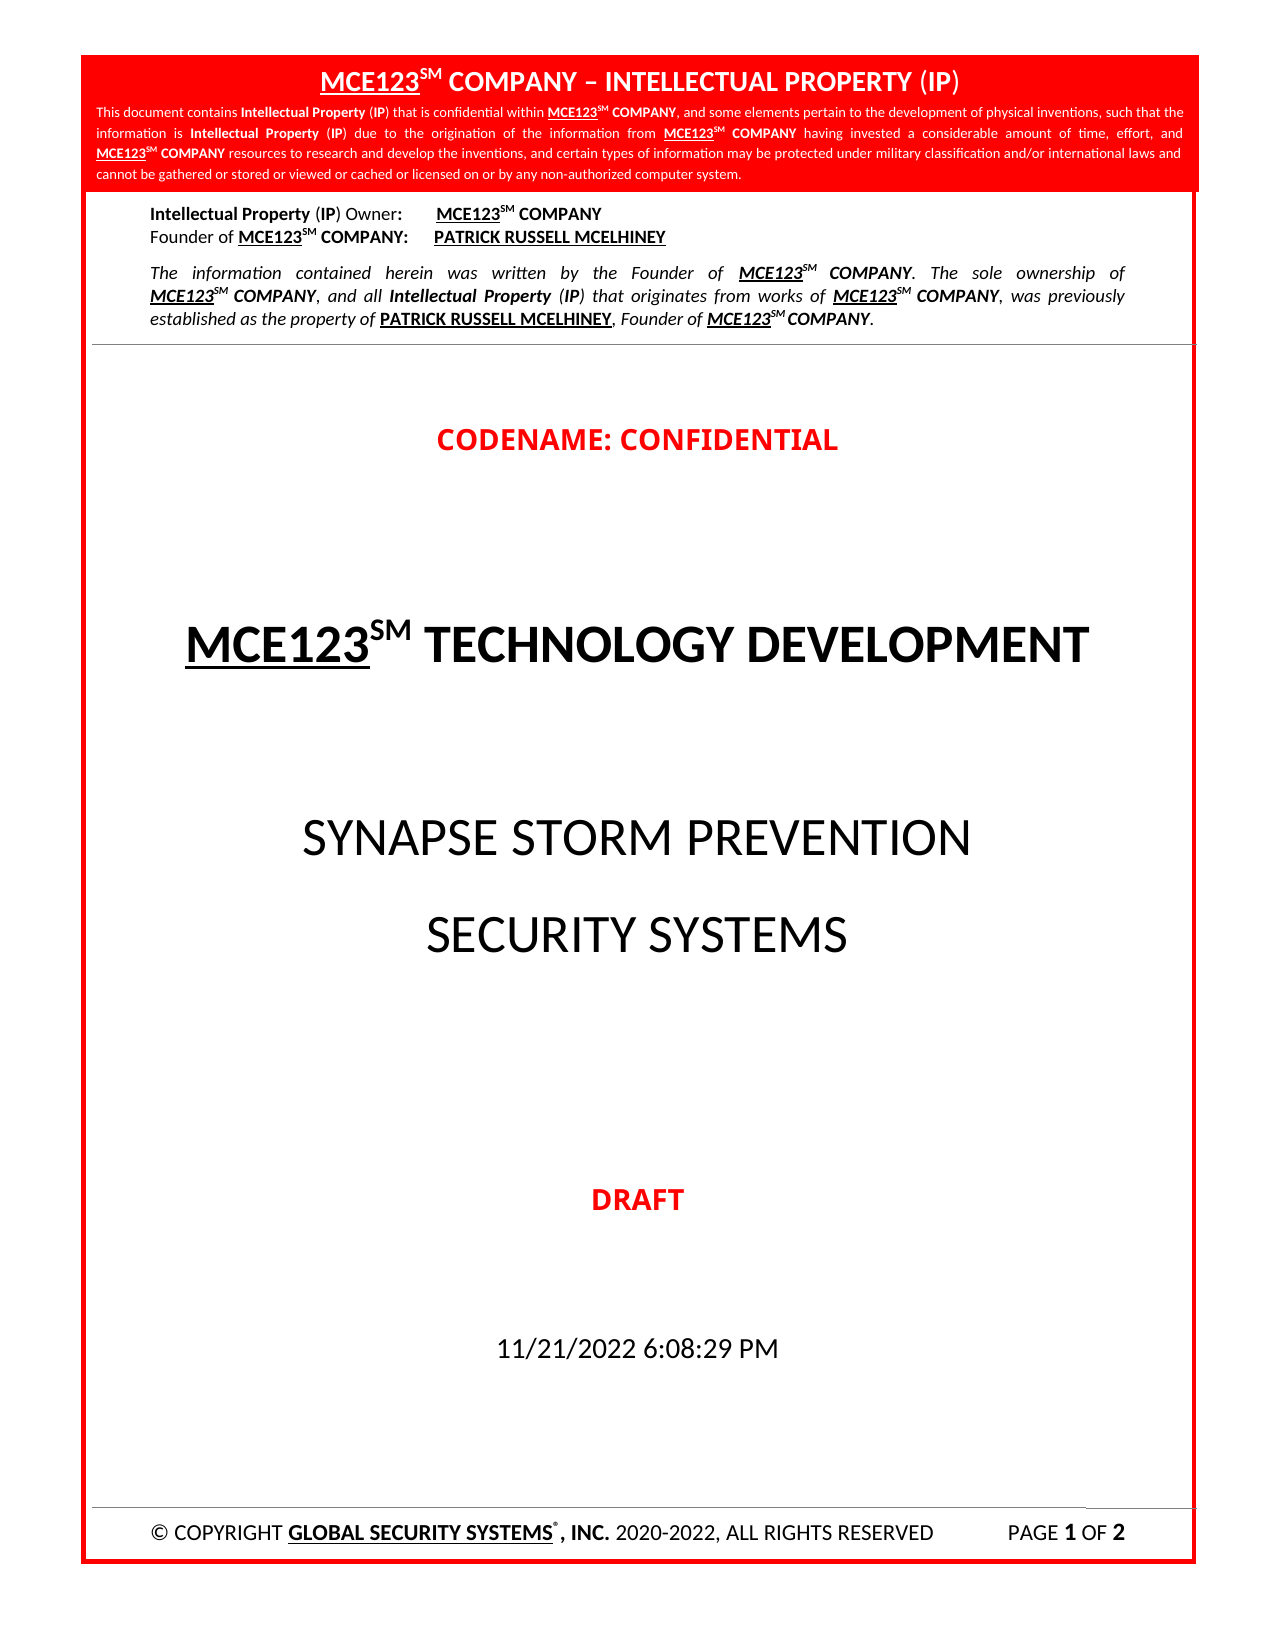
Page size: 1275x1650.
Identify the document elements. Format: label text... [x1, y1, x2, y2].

text 11/21/2022 6:08:29 PM [150, 1330, 1125, 1366]
text SECURITY SYSTEMS [150, 900, 1125, 966]
text DRAFT [150, 1179, 1125, 1218]
text SYNAPSE STORM PREVENTION [150, 803, 1125, 869]
text CODENAME: CONFIDENTIAL [150, 419, 1125, 459]
text MCE123SM TECHNOLOGY DEVELOPMENT [150, 609, 1125, 676]
